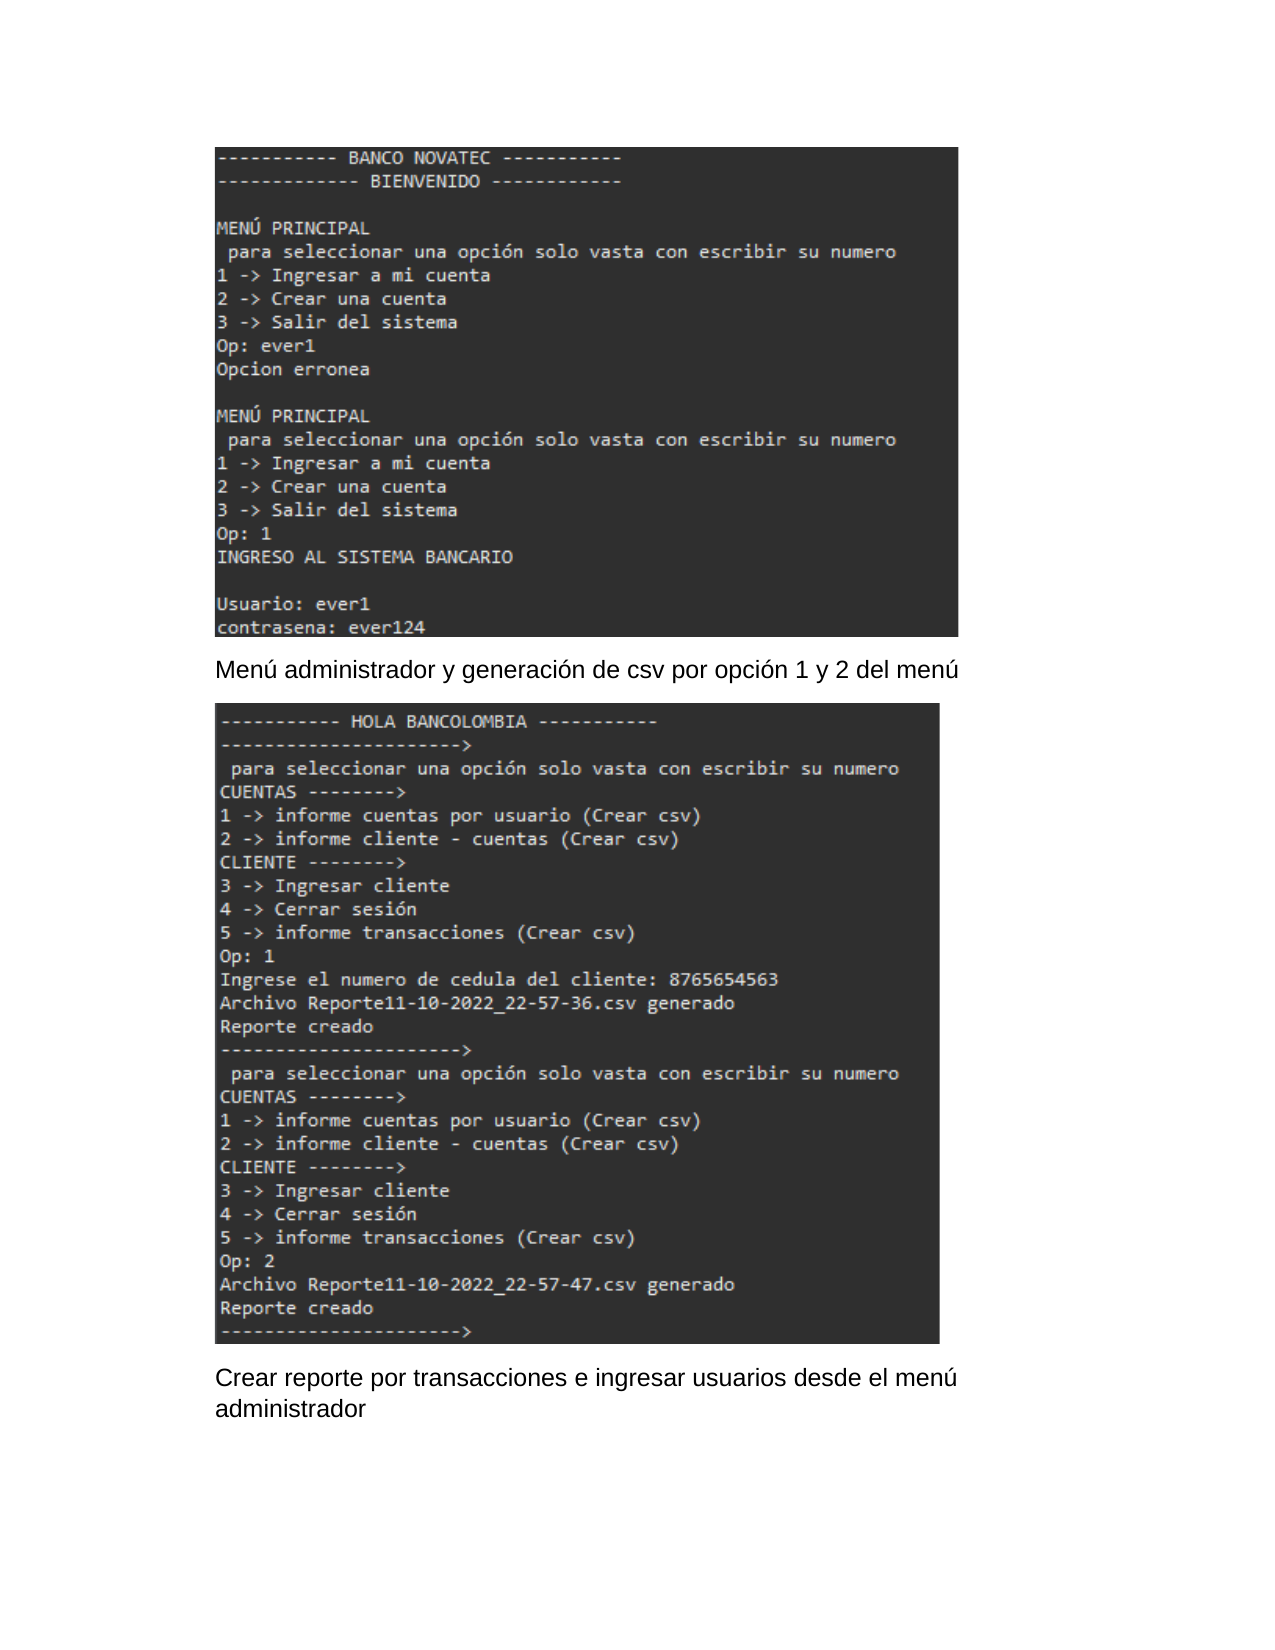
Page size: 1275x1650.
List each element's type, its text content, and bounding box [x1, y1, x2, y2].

picture [214, 147, 959, 637]
text Crear reporte por transacciones e ingresar usuarios desde el menú administrador [215, 1363, 1098, 1422]
picture [214, 703, 940, 1344]
text Menú administrador y generación de csv por opción 1 y 2 del menú [177, 656, 1098, 684]
